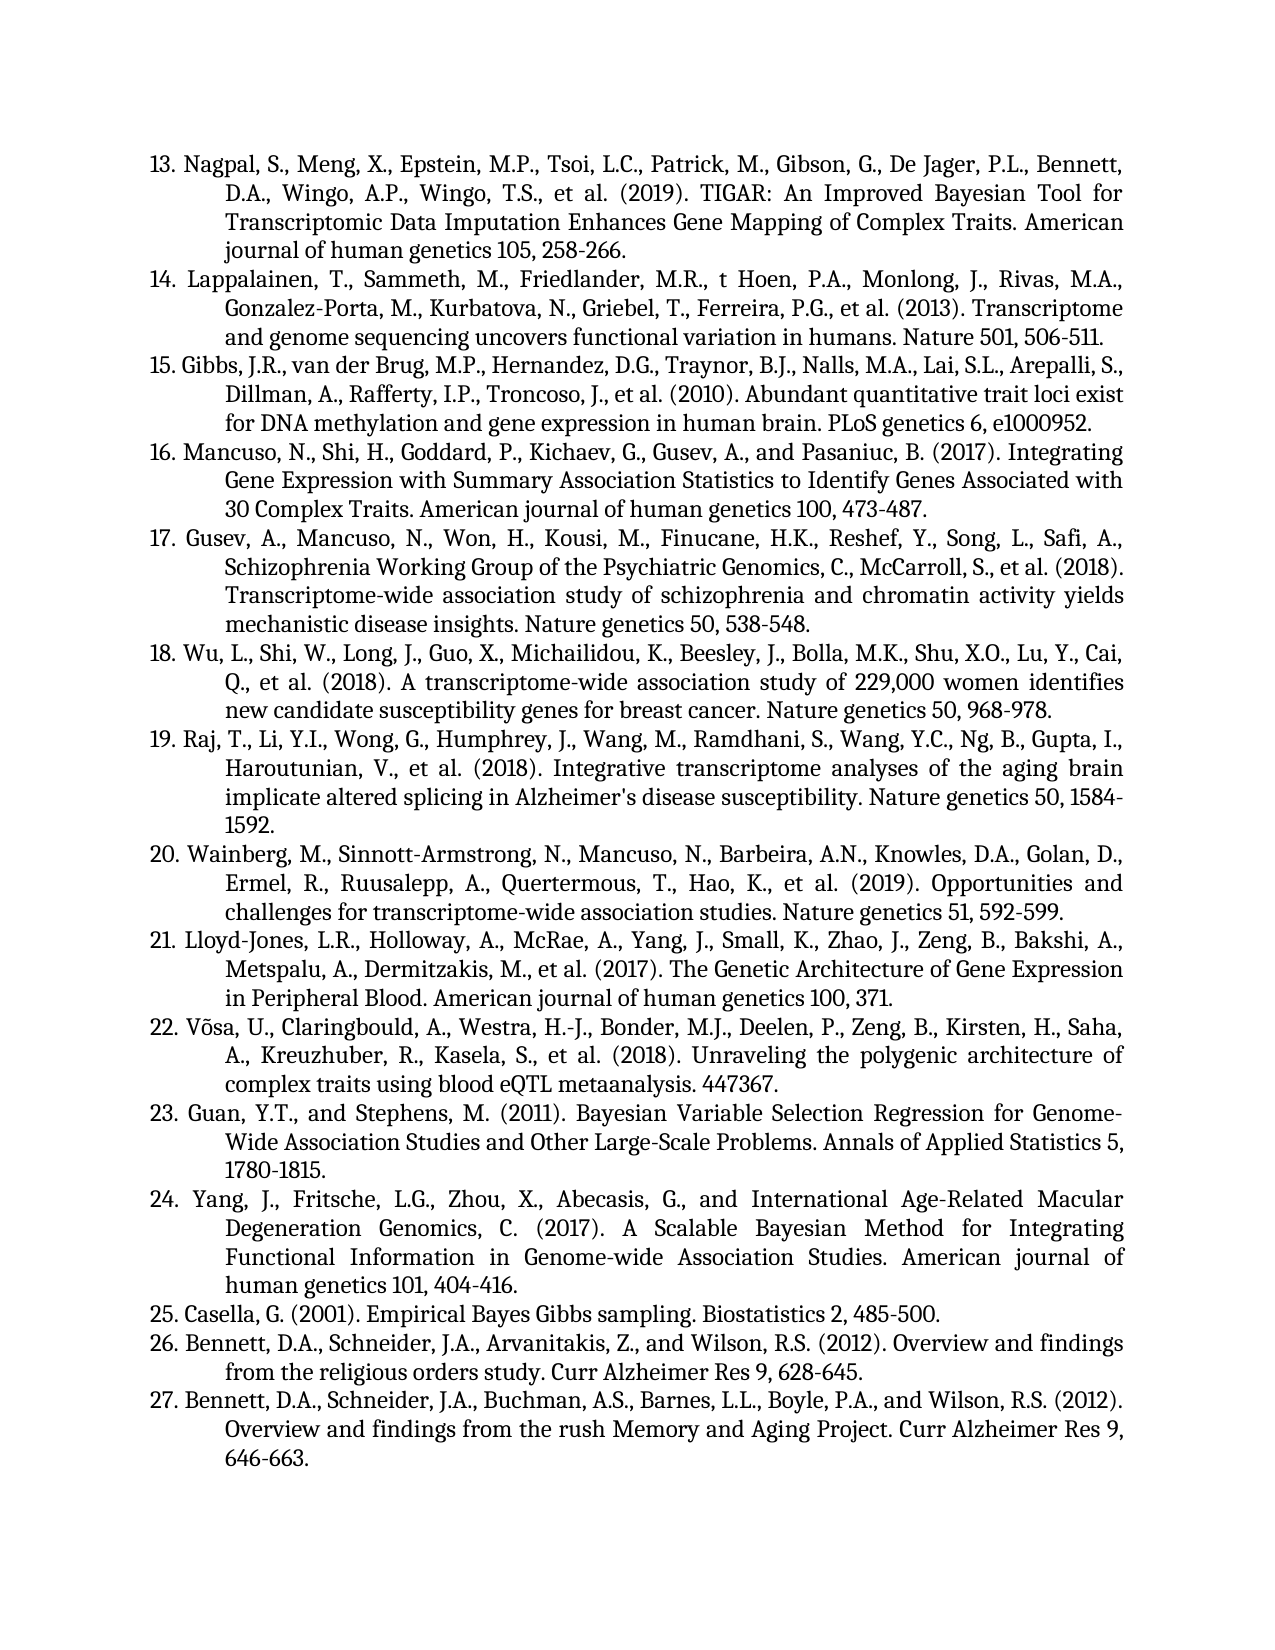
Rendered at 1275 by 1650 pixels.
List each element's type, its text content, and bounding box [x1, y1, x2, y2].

text 15. Gibbs, J.R., van der Brug, M.P., Hernandez, D.G., Traynor, B.J., Nalls, M.A., Lai, S.L., Arepalli, S., Dillman, A., Rafferty, I.P., Troncoso, J., et al. (2010). Abundant quantitative trait loci exist for DNA methylation and gene expression in human brain. PLoS genetics 6, e1000952. [150, 351, 1125, 437]
text 21. Lloyd-Jones, L.R., Holloway, A., McRae, A., Yang, J., Small, K., Zhao, J., Zeng, B., Bakshi, A., Metspalu, A., Dermitzakis, M., et al. (2017). The Genetic Architecture of Gene Expression in Peripheral Blood. American journal of human genetics 100, 371. [150, 926, 1125, 1012]
text 17. Gusev, A., Mancuso, N., Won, H., Kousi, M., Finucane, H.K., Reshef, Y., Song, L., Safi, A., Schizophrenia Working Group of the Psychiatric Genomics, C., McCarroll, S., et al. (2018). Transcriptome-wide association study of schizophrenia and chromatin activity yields mechanistic disease insights. Nature genetics 50, 538-548. [150, 524, 1125, 639]
text 13. Nagpal, S., Meng, X., Epstein, M.P., Tsoi, L.C., Patrick, M., Gibson, G., De Jager, P.L., Bennett, D.A., Wingo, A.P., Wingo, T.S., et al. (2019). TIGAR: An Improved Bayesian Tool for Transcriptomic Data Imputation Enhances Gene Mapping of Complex Traits. American journal of human genetics 105, 258-266. [150, 150, 1125, 265]
text 27. Bennett, D.A., Schneider, J.A., Buchman, A.S., Barnes, L.L., Boyle, P.A., and Wilson, R.S. (2012). Overview and findings from the rush Memory and Aging Project. Curr Alzheimer Res 9, 646-663. [150, 1386, 1125, 1472]
text 14. Lappalainen, T., Sammeth, M., Friedlander, M.R., t Hoen, P.A., Monlong, J., Rivas, M.A., Gonzalez-Porta, M., Kurbatova, N., Griebel, T., Ferreira, P.G., et al. (2013). Transcriptome and genome sequencing uncovers functional variation in humans. Nature 501, 506-511. [150, 265, 1125, 351]
text 25. Casella, G. (2001). Empirical Bayes Gibbs sampling. Biostatistics 2, 485-500. [150, 1300, 1125, 1329]
text 20. Wainberg, M., Sinnott-Armstrong, N., Mancuso, N., Barbeira, A.N., Knowles, D.A., Golan, D., Ermel, R., Ruusalepp, A., Quertermous, T., Hao, K., et al. (2019). Opportunities and challenges for transcriptome-wide association studies. Nature genetics 51, 592-599. [150, 840, 1125, 926]
text 22. Võsa, U., Claringbould, A., Westra, H.-J., Bonder, M.J., Deelen, P., Zeng, B., Kirsten, H., Saha, A., Kreuzhuber, R., Kasela, S., et al. (2018). Unraveling the polygenic architecture of complex traits using blood eQTL metaanalysis. 447367. [150, 1012, 1125, 1099]
text 26. Bennett, D.A., Schneider, J.A., Arvanitakis, Z., and Wilson, R.S. (2012). Overview and findings from the religious orders study. Curr Alzheimer Res 9, 628-645. [150, 1329, 1125, 1386]
text 18. Wu, L., Shi, W., Long, J., Guo, X., Michailidou, K., Beesley, J., Bolla, M.K., Shu, X.O., Lu, Y., Cai, Q., et al. (2018). A transcriptome-wide association study of 229,000 women identifies new candidate susceptibility genes for breast cancer. Nature genetics 50, 968-978. [150, 639, 1125, 725]
text 16. Mancuso, N., Shi, H., Goddard, P., Kichaev, G., Gusev, A., and Pasaniuc, B. (2017). Integrating Gene Expression with Summary Association Statistics to Identify Genes Associated with 30 Complex Traits. American journal of human genetics 100, 473-487. [150, 437, 1125, 524]
text 24. Yang, J., Fritsche, L.G., Zhou, X., Abecasis, G., and International Age-Related Macular Degeneration Genomics, C. (2017). A Scalable Bayesian Method for Integrating Functional Information in Genome-wide Association Studies. American journal of human genetics 101, 404-416. [150, 1185, 1125, 1300]
text 23. Guan, Y.T., and Stephens, M. (2011). Bayesian Variable Selection Regression for Genome-Wide Association Studies and Other Large-Scale Problems. Annals of Applied Statistics 5, 1780-1815. [150, 1099, 1125, 1185]
text 19. Raj, T., Li, Y.I., Wong, G., Humphrey, J., Wang, M., Ramdhani, S., Wang, Y.C., Ng, B., Gupta, I., Haroutunian, V., et al. (2018). Integrative transcriptome analyses of the aging brain implicate altered splicing in Alzheimer's disease susceptibility. Nature genetics 50, 1584-1592. [150, 725, 1125, 840]
